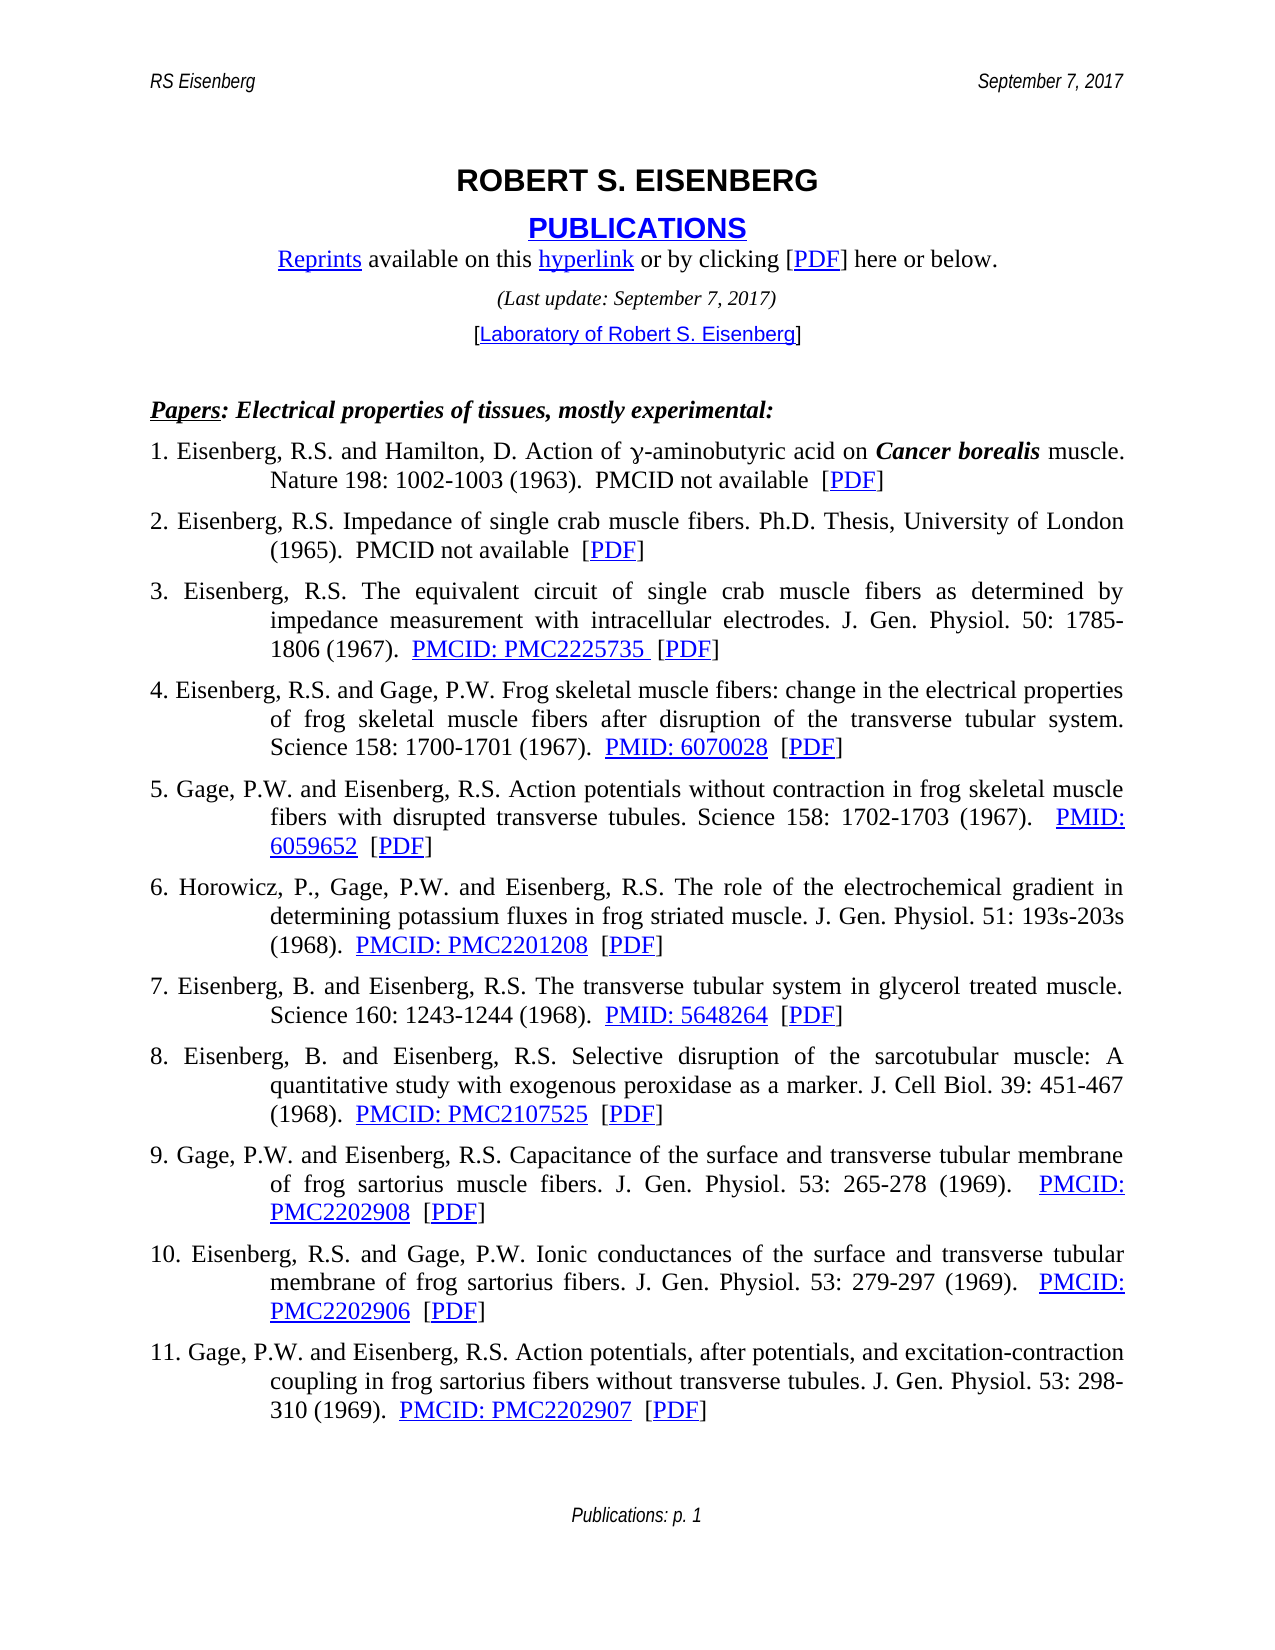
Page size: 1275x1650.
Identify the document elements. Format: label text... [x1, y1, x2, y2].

text ROBERT S. EISENBERG [150, 162, 1125, 198]
text Reprints available on this hyperlink or by clicking [PDF] here or below. [150, 244, 1125, 273]
text 11. Gage, P.W. and Eisenberg, R.S. Action potentials, after potentials, and excitation-contraction coupling in frog sartorius fibers without transverse tubules. J. Gen. Physiol. 53: 298-310 (1969). PMCID: PMC2202907 [PDF] [150, 1337, 1125, 1424]
text 4. Eisenberg, R.S. and Gage, P.W. Frog skeletal muscle fibers: change in the electrical properties of frog skeletal muscle fibers after disruption of the transverse tubular system. Science 158: 1700-1701 (1967). PMID: 6070028 [PDF] [150, 675, 1125, 761]
text 9. Gage, P.W. and Eisenberg, R.S. Capacitance of the surface and transverse tubular membrane of frog sartorius muscle fibers. J. Gen. Physiol. 53: 265-278 (1969). PMCID: PMC2202908 [PDF] [150, 1140, 1125, 1226]
text 2. Eisenberg, R.S. Impedance of single crab muscle fibers. Ph.D. Thesis, University of London (1965). PMCID not available [PDF] [150, 506, 1125, 564]
text 1. Eisenberg, R.S. and Hamilton, D. Action of -aminobutyric acid on Cancer borealis muscle. Nature 198: 1002-1003 (1963). PMCID not available [PDF] [150, 436, 1125, 494]
text [Laboratory of Robert S. Eisenberg] [150, 322, 1125, 346]
text 10. Eisenberg, R.S. and Gage, P.W. Ionic conductances of the surface and transverse tubular membrane of frog sartorius fibers. J. Gen. Physiol. 53: 279-297 (1969). PMCID: PMC2202906 [PDF] [150, 1239, 1125, 1325]
text Papers: Electrical properties of tissues, mostly experimental: [150, 395, 1125, 424]
text 6. Horowicz, P., Gage, P.W. and Eisenberg, R.S. The role of the electrochemical gradient in determining potassium fluxes in frog striated muscle. J. Gen. Physiol. 51: 193s-203s (1968). PMCID: PMC2201208 [PDF] [150, 872, 1125, 959]
text 3. Eisenberg, R.S. The equivalent circuit of single crab muscle fibers as determined by impedance measurement with intracellular electrodes. J. Gen. Physiol. 50: 1785-1806 (1967). PMCID: PMC2225735 [PDF] [150, 576, 1125, 662]
text 5. Gage, P.W. and Eisenberg, R.S. Action potentials without contraction in frog skeletal muscle fibers with disrupted transverse tubules. Science 158: 1702-1703 (1967). PMID: 6059652 [PDF] [150, 774, 1125, 860]
text PUBLICATIONS [150, 211, 1125, 244]
text (Last update: September 7, 2017) [150, 285, 1125, 309]
text 8. Eisenberg, B. and Eisenberg, R.S. Selective disruption of the sarcotubular muscle: A quantitative study with exogenous peroxidase as a marker. J. Cell Biol. 39: 451-467 (1968). PMCID: PMC2107525 [PDF] [150, 1041, 1125, 1127]
text 7. Eisenberg, B. and Eisenberg, R.S. The transverse tubular system in glycerol treated muscle. Science 160: 1243-1244 (1968). PMID: 5648264 [PDF] [150, 971, 1125, 1029]
